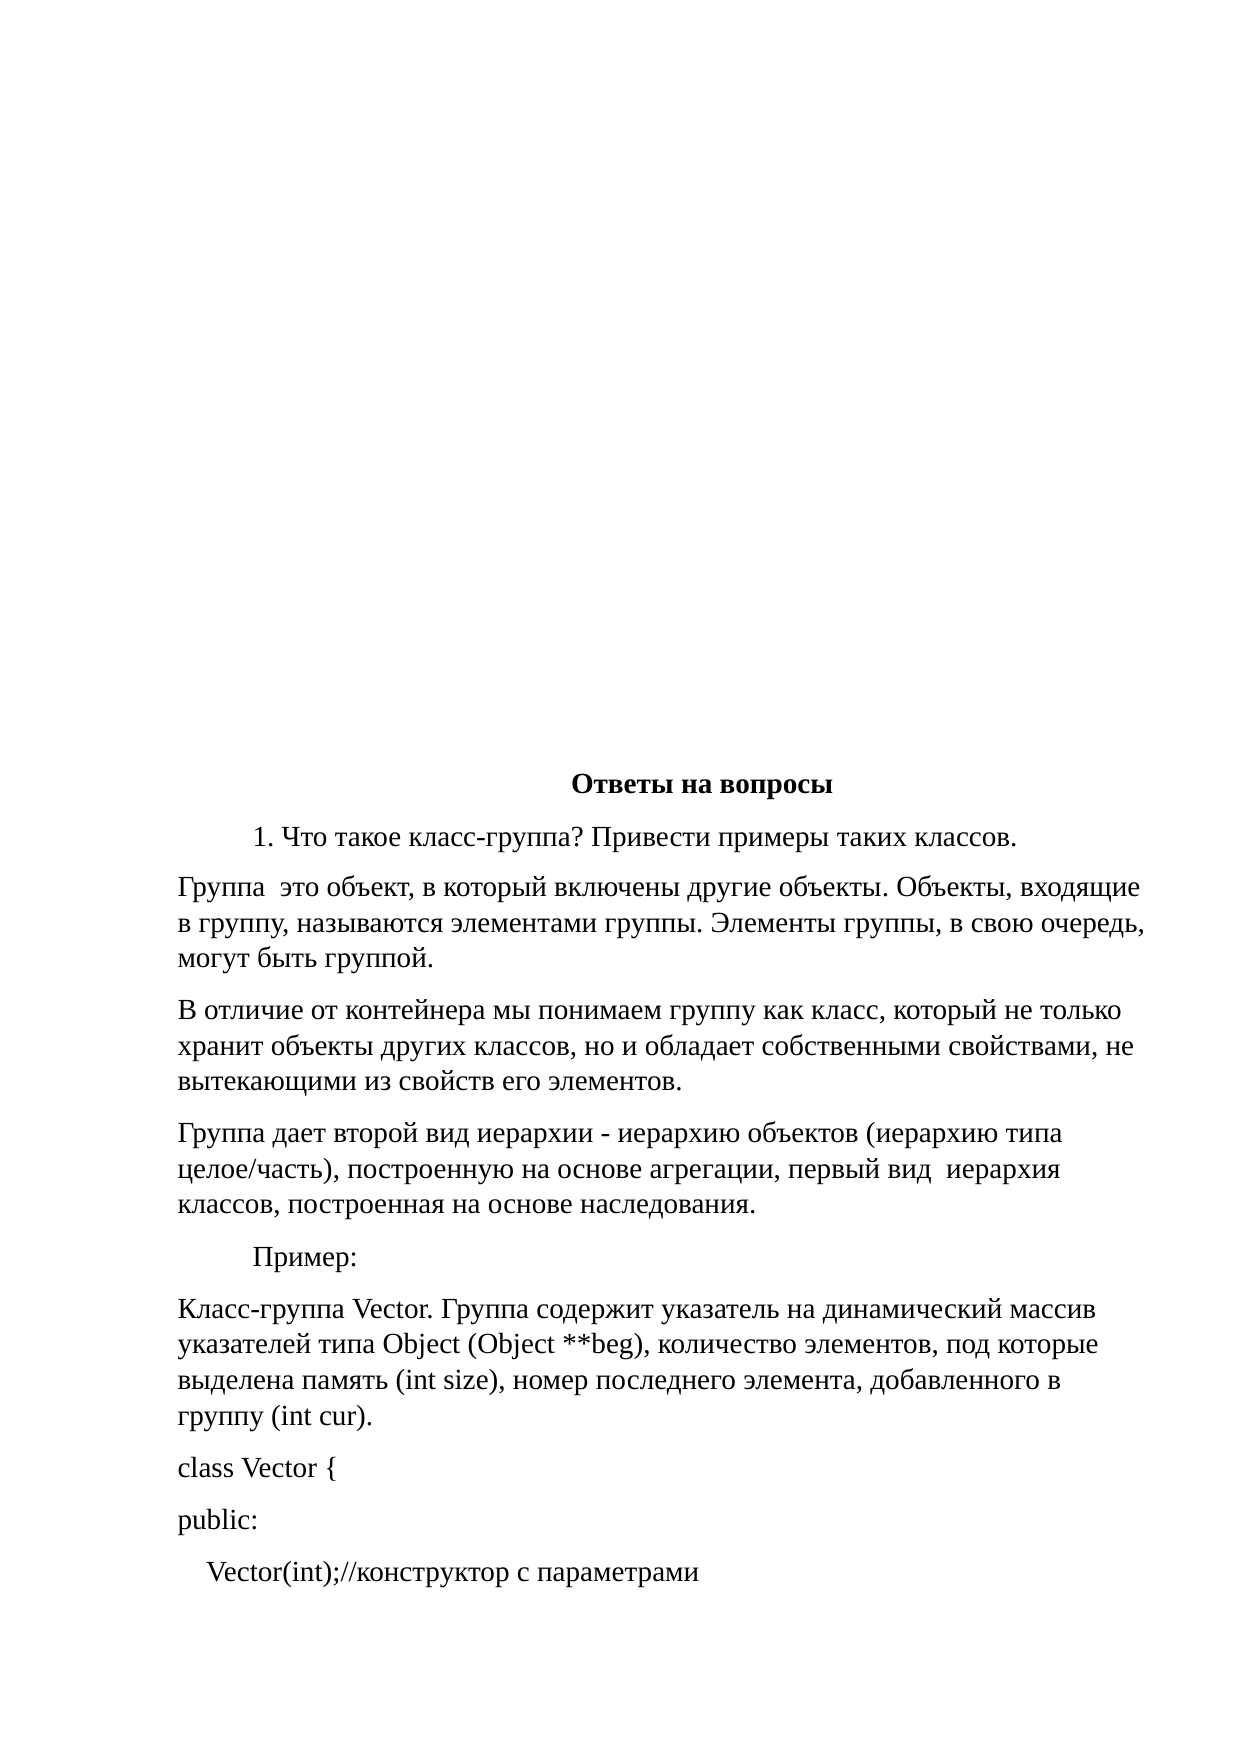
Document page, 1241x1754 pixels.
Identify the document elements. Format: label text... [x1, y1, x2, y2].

text Класс-группа Vector. Группа содержит указатель на динамический массив указателей типа Object (Object **beg), количество элементов, под которые выделена память (int size), номер последнего элемента, добавленного в группу (int cur). [177, 1291, 1152, 1431]
text public: [177, 1502, 1152, 1536]
text Пример: [252, 1239, 1152, 1272]
text Ответы на вопросы [177, 767, 1152, 800]
text class Vector { [177, 1450, 1152, 1483]
text В отличие от контейнера мы понимаем группу как класс, который не только хранит объекты других классов, но и обладает собственными свойствами, не вытекающими из свойств его элементов. [177, 992, 1152, 1097]
text Группа дает второй вид иерархии - иерархию объектов (иерархию типа целое/часть), построенную на основе агрегации, первый вид иерархия классов, построенная на основе наследования. [177, 1116, 1152, 1220]
text 1. Что такое класс-группа? Привести примеры таких классов. [252, 819, 1152, 852]
text Vector(int);//конструктор с параметрами [177, 1554, 1152, 1588]
text Группа это объект, в который включены другие объекты. Объекты, входящие в группу, называются элементами группы. Элементы группы, в свою очередь, могут быть группой. [177, 869, 1152, 974]
